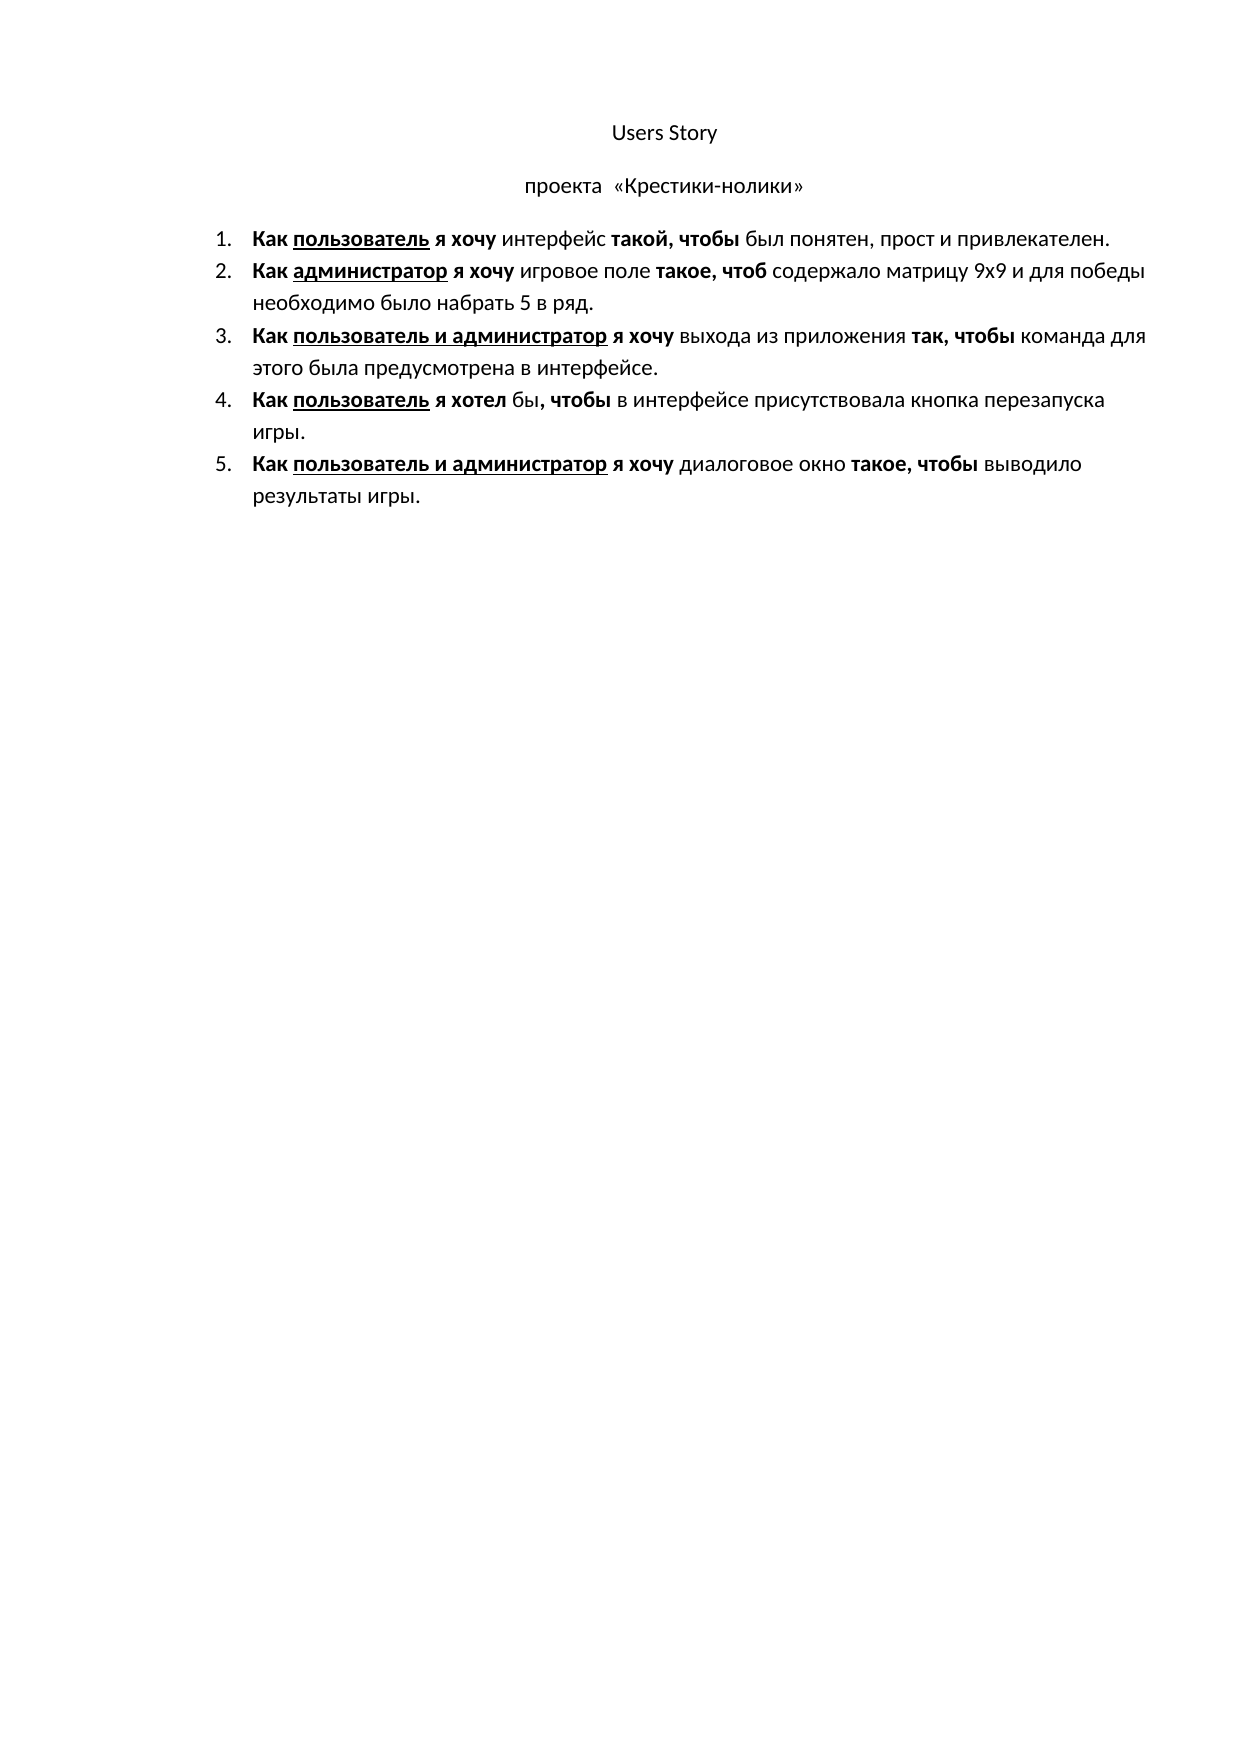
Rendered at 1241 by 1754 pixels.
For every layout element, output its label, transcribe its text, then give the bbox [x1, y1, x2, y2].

text Users Story [177, 118, 1152, 146]
list Как администратор я хочу игровое поле такое, чтоб содержало матрицу 9х9 и для победы необходимо было набрать 5 в ряд. [215, 256, 1152, 317]
list Как пользователь я хочу интерфейс такой, чтобы был понятен, прост и привлекателен. [215, 224, 1152, 252]
list Как пользователь и администратор я хочу диалоговое окно такое, чтобы выводило результаты игры. [215, 449, 1152, 510]
list Как пользователь я хотел бы, чтобы в интерфейсе присутствовала кнопка перезапуска игры. [215, 385, 1152, 445]
list Как пользователь и администратор я хочу выхода из приложения так, чтобы команда для этого была предусмотрена в интерфейсе. [215, 321, 1152, 381]
text проекта «Крестики-нолики» [177, 171, 1152, 199]
